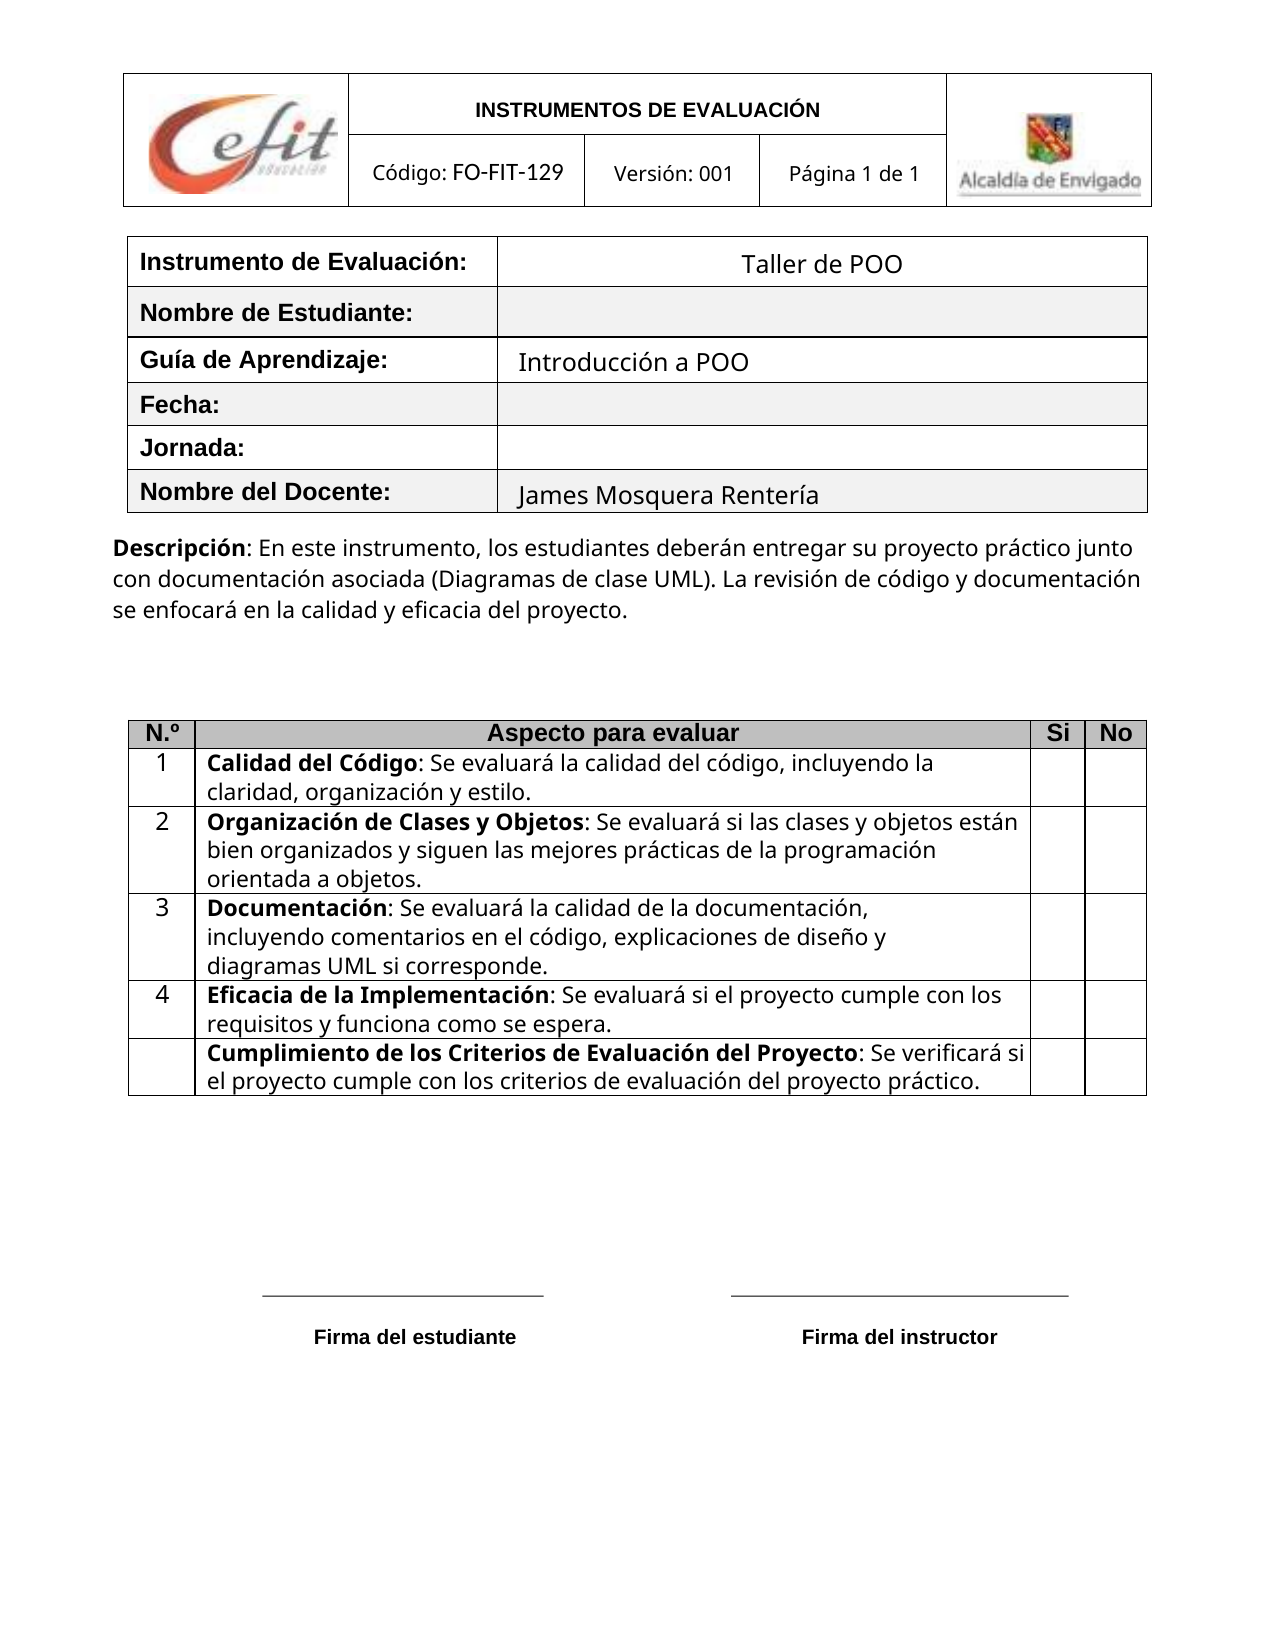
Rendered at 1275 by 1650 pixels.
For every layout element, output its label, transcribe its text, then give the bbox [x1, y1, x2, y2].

table_cell Eficacia de la Implementación: Se evaluará si el proyecto cumple con los requisitos y funciona como se espera. [196, 981, 1030, 1038]
table_cell Página 1 de 1 [760, 135, 946, 206]
table_cell Código: FO-FIT-129 [349, 135, 584, 206]
text Descripción: En este instrumento, los estudiantes deberán entregar su proyecto práctico junto con documentación asociada (Diagramas de clase UML). La revisión de código y documentación se enfocará en la calidad y eficacia del proyecto. [112, 532, 1164, 625]
table_cell [1031, 807, 1084, 893]
table_cell [498, 383, 1147, 425]
table_cell Nombre del Docente: [128, 470, 497, 512]
table_header INSTRUMENTOS DE EVALUACIÓN [349, 74, 946, 134]
table_cell [1086, 807, 1146, 893]
table_cell Nombre de Estudiante: [128, 287, 497, 336]
table_cell Fecha: [128, 383, 497, 425]
picture [148, 94, 338, 194]
table_cell 1 [129, 749, 194, 806]
table_header Aspecto para evaluar [196, 721, 1030, 748]
table_header Si [1031, 721, 1084, 748]
table_cell [1086, 1039, 1146, 1095]
table_cell 4 [129, 981, 194, 1038]
table_cell [498, 287, 1147, 336]
table_cell [1031, 1039, 1084, 1095]
table_cell Versión: 001 [585, 135, 759, 206]
picture [956, 112, 1142, 199]
table_cell Calidad del Código: Se evaluará la calidad del código, incluyendo la claridad, organización y estilo. [196, 749, 1030, 806]
table_header Taller de POO [498, 237, 1147, 286]
table_header [947, 74, 1151, 206]
table_cell [1031, 749, 1084, 806]
table_cell Organización de Clases y Objetos: Se evaluará si las clases y objetos están bien organizados y siguen las mejores prácticas de la programación orientada a objetos. [196, 807, 1030, 893]
text Firma del estudiante Firma del instructor [146, 1325, 1164, 1349]
table_cell James Mosquera Rentería [498, 470, 1147, 512]
table_cell [1031, 894, 1084, 980]
table_cell [1086, 894, 1146, 980]
table_header N.º [129, 721, 194, 748]
table_cell Introducción a POO [498, 338, 1147, 382]
table_cell Guía de Aprendizaje: [128, 338, 497, 382]
table_cell Jornada: [128, 426, 497, 469]
table_header No [1086, 721, 1146, 748]
table_cell [1086, 749, 1146, 806]
table_cell 3 [129, 894, 194, 980]
table_cell [1031, 981, 1084, 1038]
table_cell [129, 1039, 194, 1095]
table_cell [498, 426, 1147, 469]
table_header Instrumento de Evaluación: [128, 237, 497, 286]
table_cell Cumplimiento de los Criterios de Evaluación del Proyecto: Se verificará si el proyecto cumple con los criterios de evaluación del proyecto práctico. [196, 1039, 1030, 1095]
table_header [124, 74, 348, 206]
table_cell Documentación: Se evaluará la calidad de la documentación, incluyendo comentarios en el código, explicaciones de diseño y diagramas UML si corresponde. [196, 894, 1030, 980]
table_cell [1086, 981, 1146, 1038]
table_cell 2 [129, 807, 194, 893]
